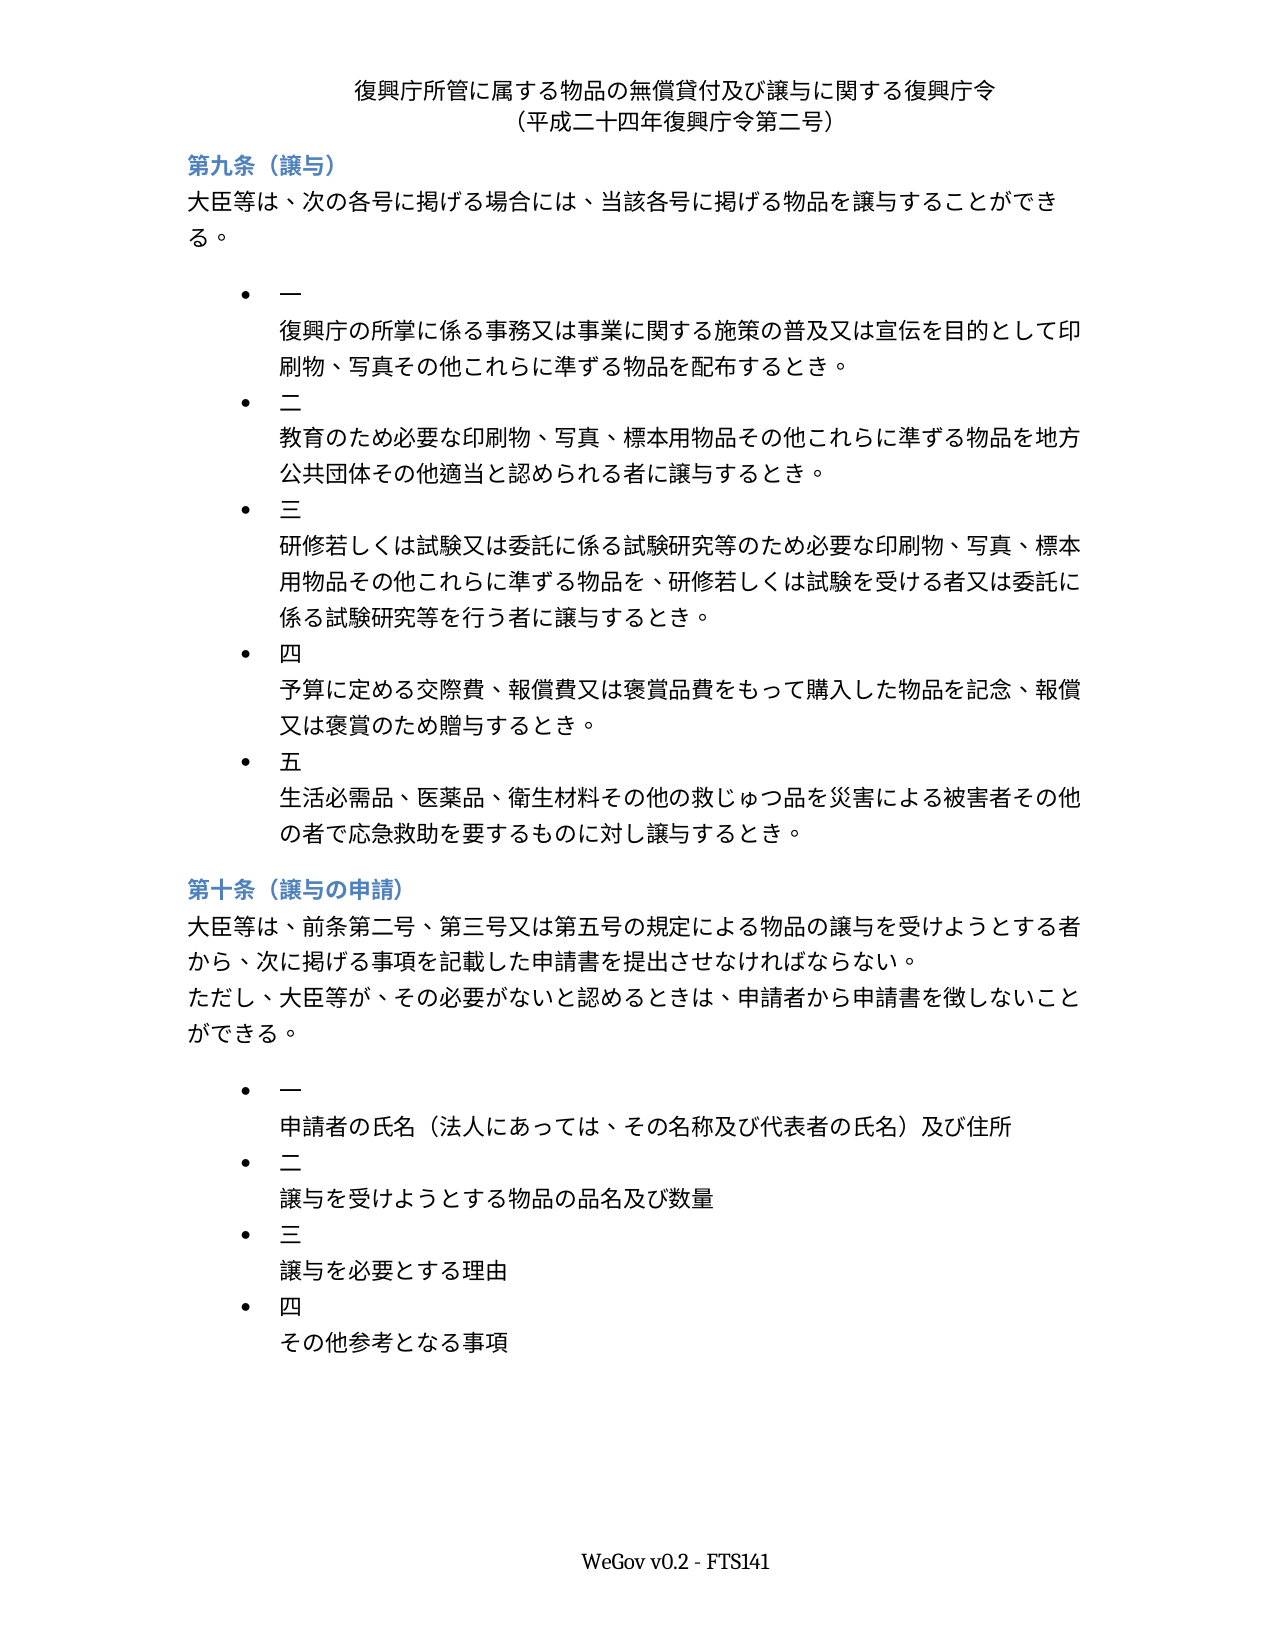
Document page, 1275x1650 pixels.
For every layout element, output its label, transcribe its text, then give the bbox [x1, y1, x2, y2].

list 三 譲与を必要とする理由 [242, 1219, 1087, 1286]
list 二 譲与を受けようとする物品の品名及び数量 [242, 1147, 1087, 1214]
subtitle 第十条（譲与の申請） [187, 874, 1087, 906]
text 大臣等は、次の各号に掲げる場合には、当該各号に掲げる物品を譲与することができる。 [187, 186, 1087, 253]
list 二 教育のため必要な印刷物、写真、標本用物品その他これらに準ずる物品を地方公共団体その他適当と認められる者に譲与するとき。 [242, 386, 1087, 489]
text 大臣等は、前条第二号、第三号又は第五号の規定による物品の譲与を受けようとする者から、次に掲げる事項を記載した申請書を提出させなければならない。 ただし、大臣等が、その必要がないと認めるときは、申請者から申請書を徴しないことができる。 [187, 910, 1087, 1049]
list 一 復興庁の所掌に係る事務又は事業に関する施策の普及又は宣伝を目的として印刷物、写真その他これらに準ずる物品を配布するとき。 [242, 279, 1087, 382]
list 三 研修若しくは試験又は委託に係る試験研究等のため必要な印刷物、写真、標本用物品その他これらに準ずる物品を、研修若しくは試験を受ける者又は委託に係る試験研究等を行う者に譲与するとき。 [242, 494, 1087, 633]
list 五 生活必需品、医薬品、衛生材料その他の救じゅつ品を災害による被害者その他の者で応急救助を要するものに対し譲与するとき。 [242, 746, 1087, 849]
subtitle 第九条（譲与） [187, 150, 1087, 181]
list 四 その他参考となる事項 [242, 1291, 1087, 1358]
list 一 申請者の氏名（法人にあっては、その名称及び代表者の氏名）及び住所 [242, 1075, 1087, 1142]
list 四 予算に定める交際費、報償費又は褒賞品費をもって購入した物品を記念、報償又は褒賞のため贈与するとき。 [242, 638, 1087, 741]
